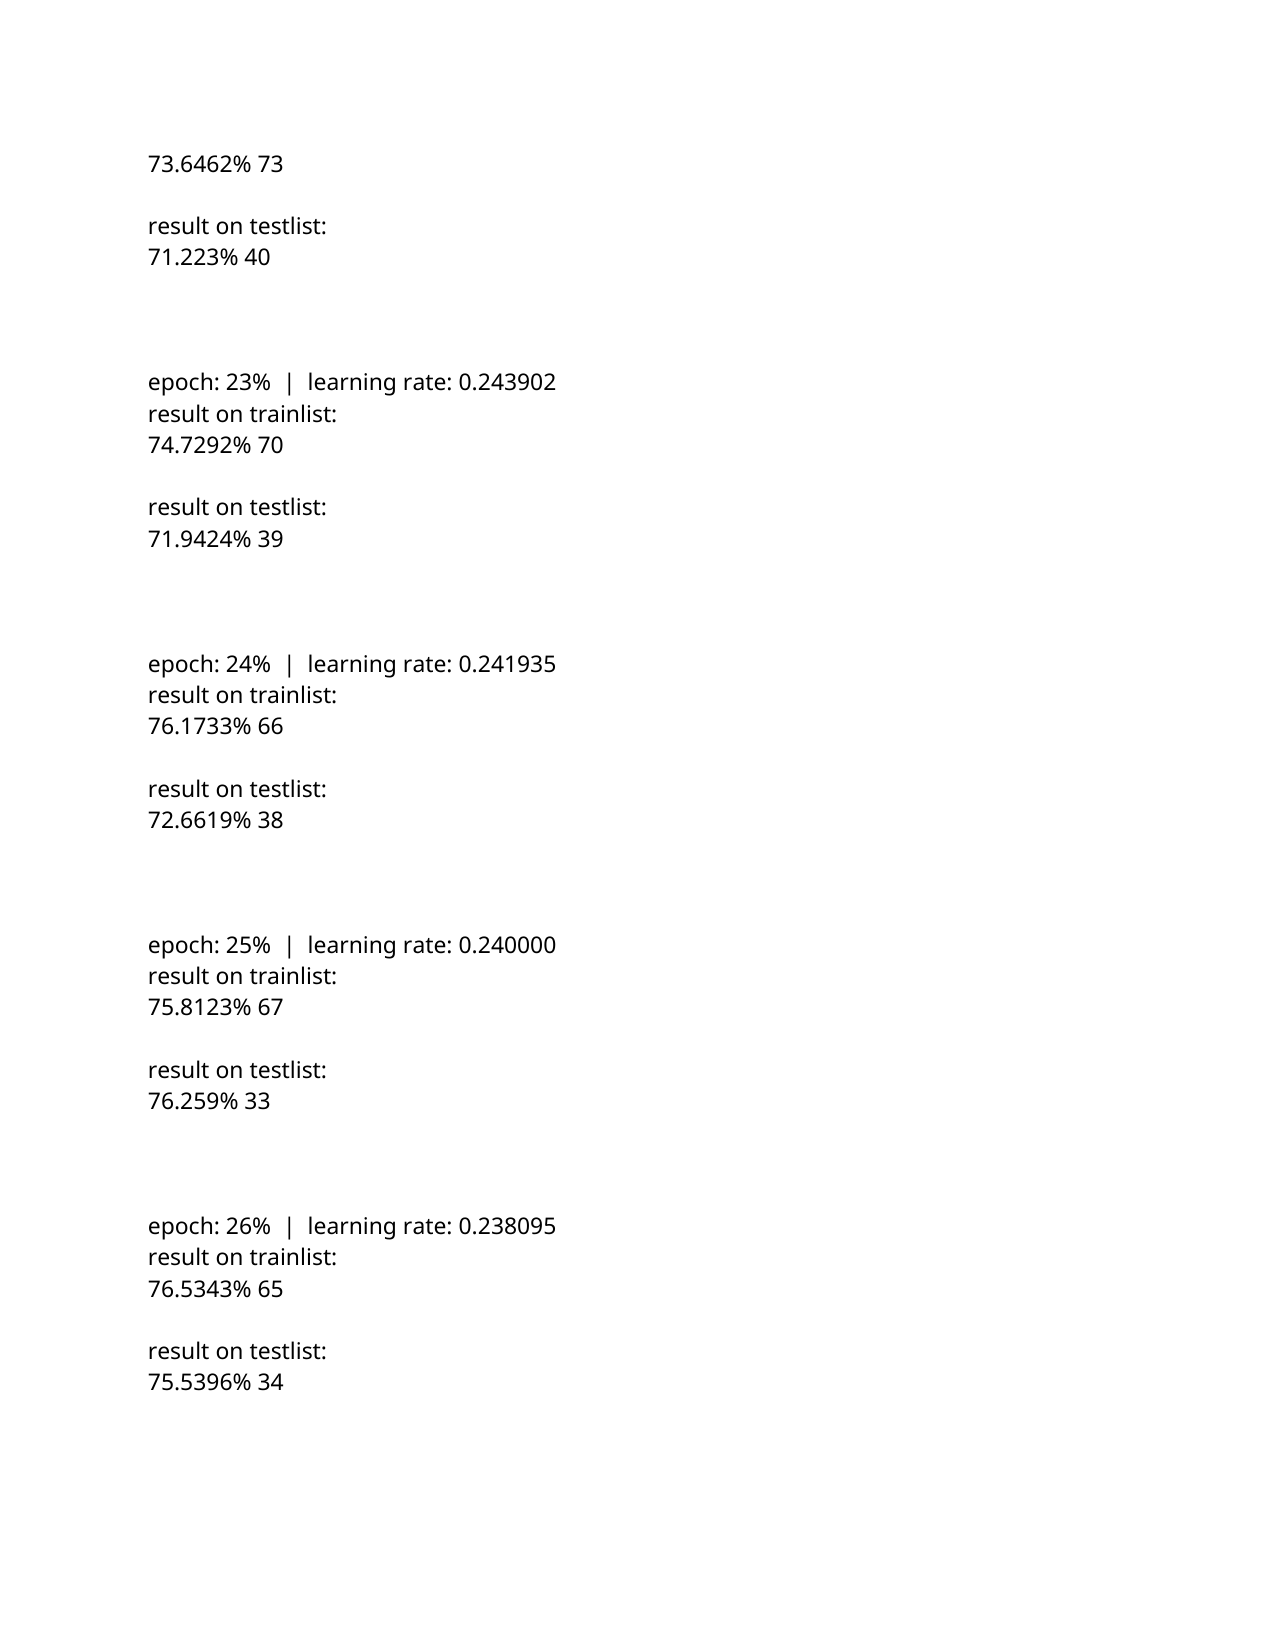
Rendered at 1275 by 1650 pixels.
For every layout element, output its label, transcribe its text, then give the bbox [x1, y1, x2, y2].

text 76.259% 33 [148, 1085, 1127, 1116]
text result on testlist: [148, 1054, 1127, 1085]
text 75.8123% 67 [148, 991, 1127, 1023]
text result on trainlist: [148, 1241, 1127, 1273]
text epoch: 23% | learning rate: 0.243902 [148, 366, 1127, 398]
text 74.7292% 70 [148, 429, 1127, 460]
text 71.9424% 39 [148, 523, 1127, 554]
text result on testlist: [148, 1335, 1127, 1366]
text epoch: 26% | learning rate: 0.238095 [148, 1210, 1127, 1241]
text 76.1733% 66 [148, 710, 1127, 741]
text 76.5343% 65 [148, 1273, 1127, 1304]
text 71.223% 40 [148, 241, 1127, 273]
text 75.5396% 34 [148, 1366, 1127, 1398]
text 73.6462% 73 [148, 148, 1127, 179]
text result on trainlist: [148, 679, 1127, 710]
text result on testlist: [148, 210, 1127, 241]
text 72.6619% 38 [148, 804, 1127, 835]
text epoch: 24% | learning rate: 0.241935 [148, 648, 1127, 679]
text result on trainlist: [148, 398, 1127, 429]
text result on trainlist: [148, 960, 1127, 991]
text result on testlist: [148, 773, 1127, 804]
text epoch: 25% | learning rate: 0.240000 [148, 929, 1127, 960]
text result on testlist: [148, 491, 1127, 523]
